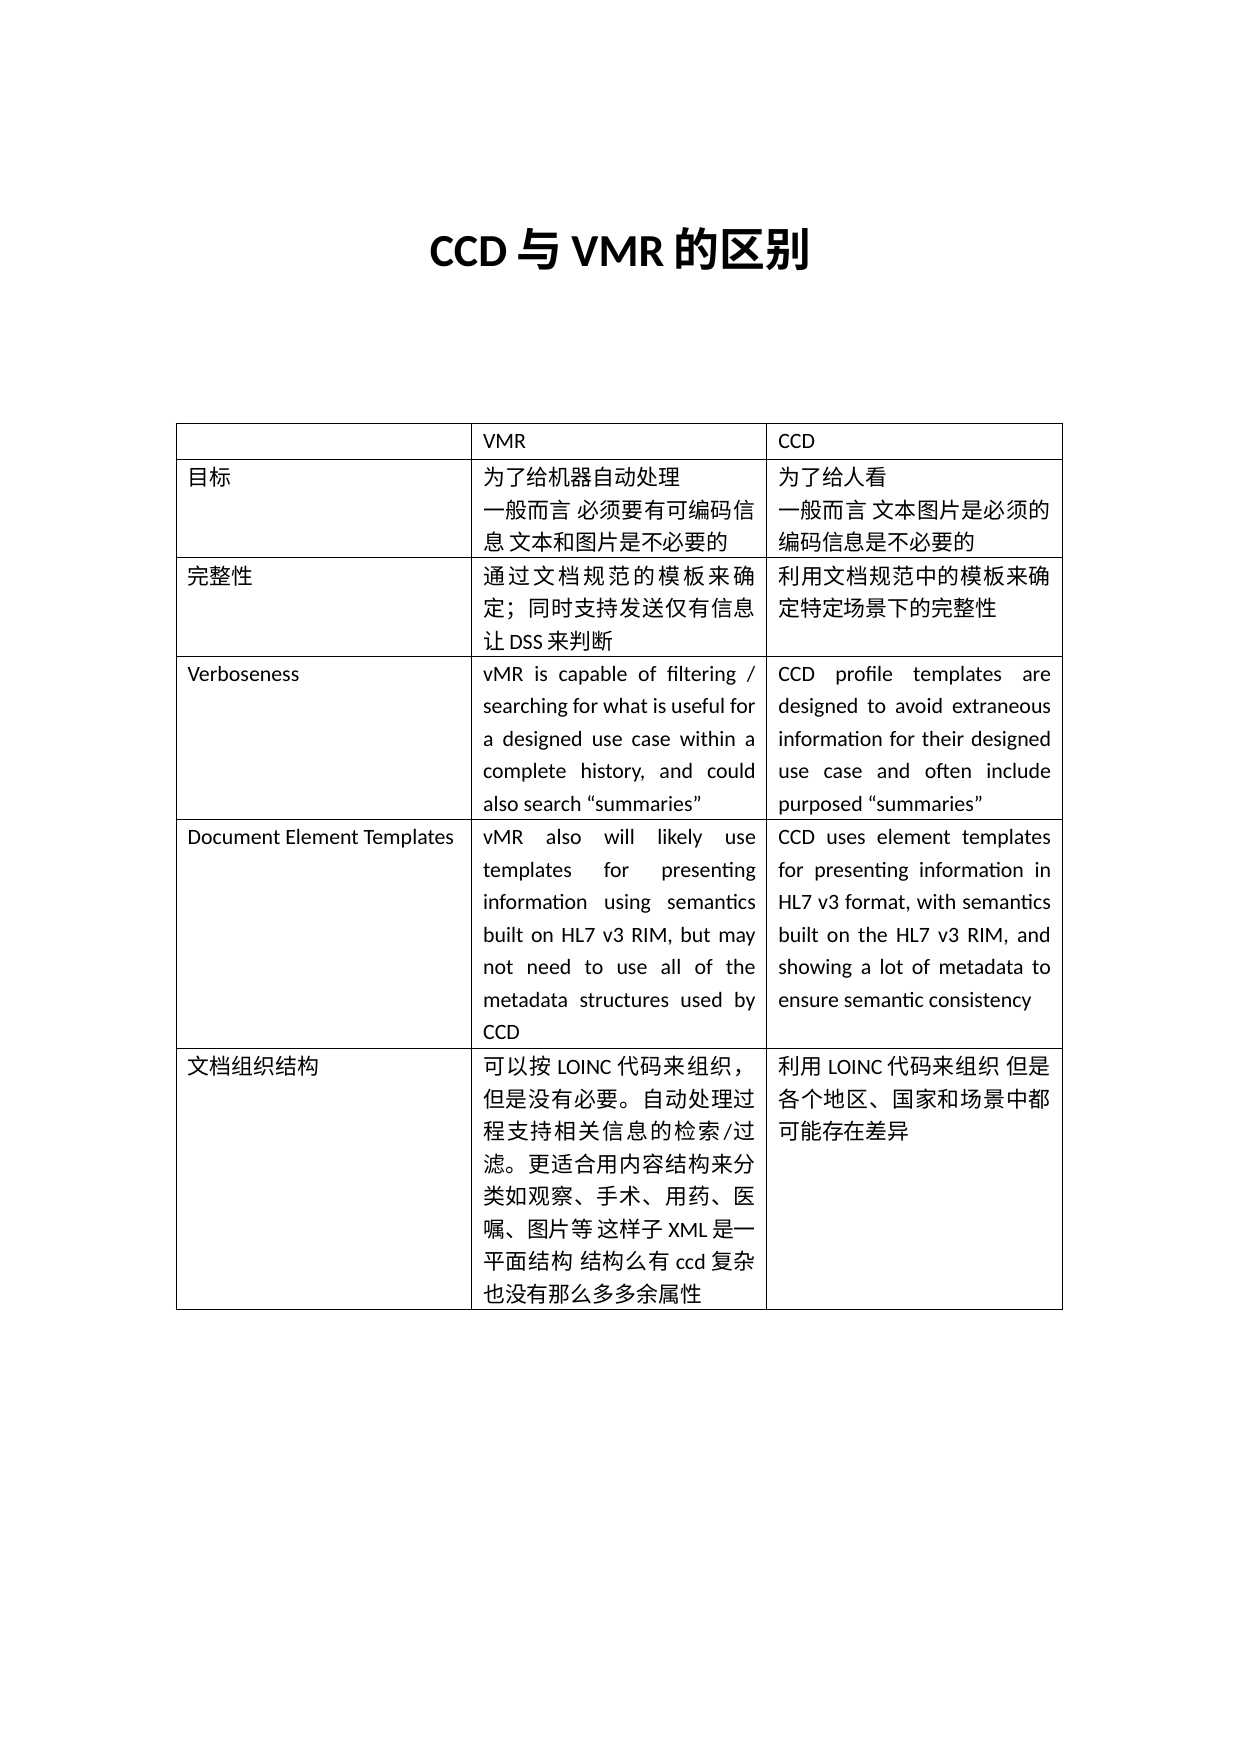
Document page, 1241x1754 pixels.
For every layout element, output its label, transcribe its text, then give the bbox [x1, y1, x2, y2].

table_cell CCD uses element templates for presenting information in HL7 v3 format, with semantics built on the HL7 v3 RIM, and showing a lot of metadata to ensure semantic consistency [767, 820, 1062, 1048]
table_cell 利用文档规范中的模板来确定特定场景下的完整性 [767, 558, 1062, 656]
table_cell vMR is capable of filtering / searching for what is useful for a designed use case within a complete history, and could also search “summaries” [472, 657, 766, 819]
table_header CCD [767, 424, 1062, 459]
table_cell vMR also will likely use templates for presenting information using semantics built on HL7 v3 RIM, but may not need to use all of the metadata structures used by CCD [472, 820, 766, 1048]
table_cell Verboseness [177, 657, 471, 819]
subtitle CCD与VMR的区别 [187, 197, 1053, 295]
table_cell Document Element Templates [177, 820, 471, 1048]
table_cell 文档组织结构 [177, 1049, 471, 1309]
table_header VMR [472, 424, 766, 459]
table_header [177, 424, 471, 459]
table_cell 为了给人看 一般而言 文本图片是必须的 编码信息是不必要的 [767, 460, 1062, 557]
table_cell 利用LOINC代码来组织 但是各个地区、国家和场景中都可能存在差异 [767, 1049, 1062, 1309]
table_cell 完整性 [177, 558, 471, 656]
table_cell 可以按LOINC代码来组织，但是没有必要。自动处理过程支持相关信息的检索/过滤。更适合用内容结构来分类如观察、手术、用药、医嘱、图片等 这样子XML是一平面结构 结构么有ccd复杂也没有那么多多余属性 [472, 1049, 766, 1309]
table_cell 目标 [177, 460, 471, 557]
table_cell 通过文档规范的模板来确定；同时支持发送仅有信息让DSS来判断 [472, 558, 766, 656]
table_cell 为了给机器自动处理 一般而言 必须要有可编码信息 文本和图片是不必要的 [472, 460, 766, 557]
table_cell CCD profile templates are designed to avoid extraneous information for their designed use case and often include purposed “summaries” [767, 657, 1062, 819]
